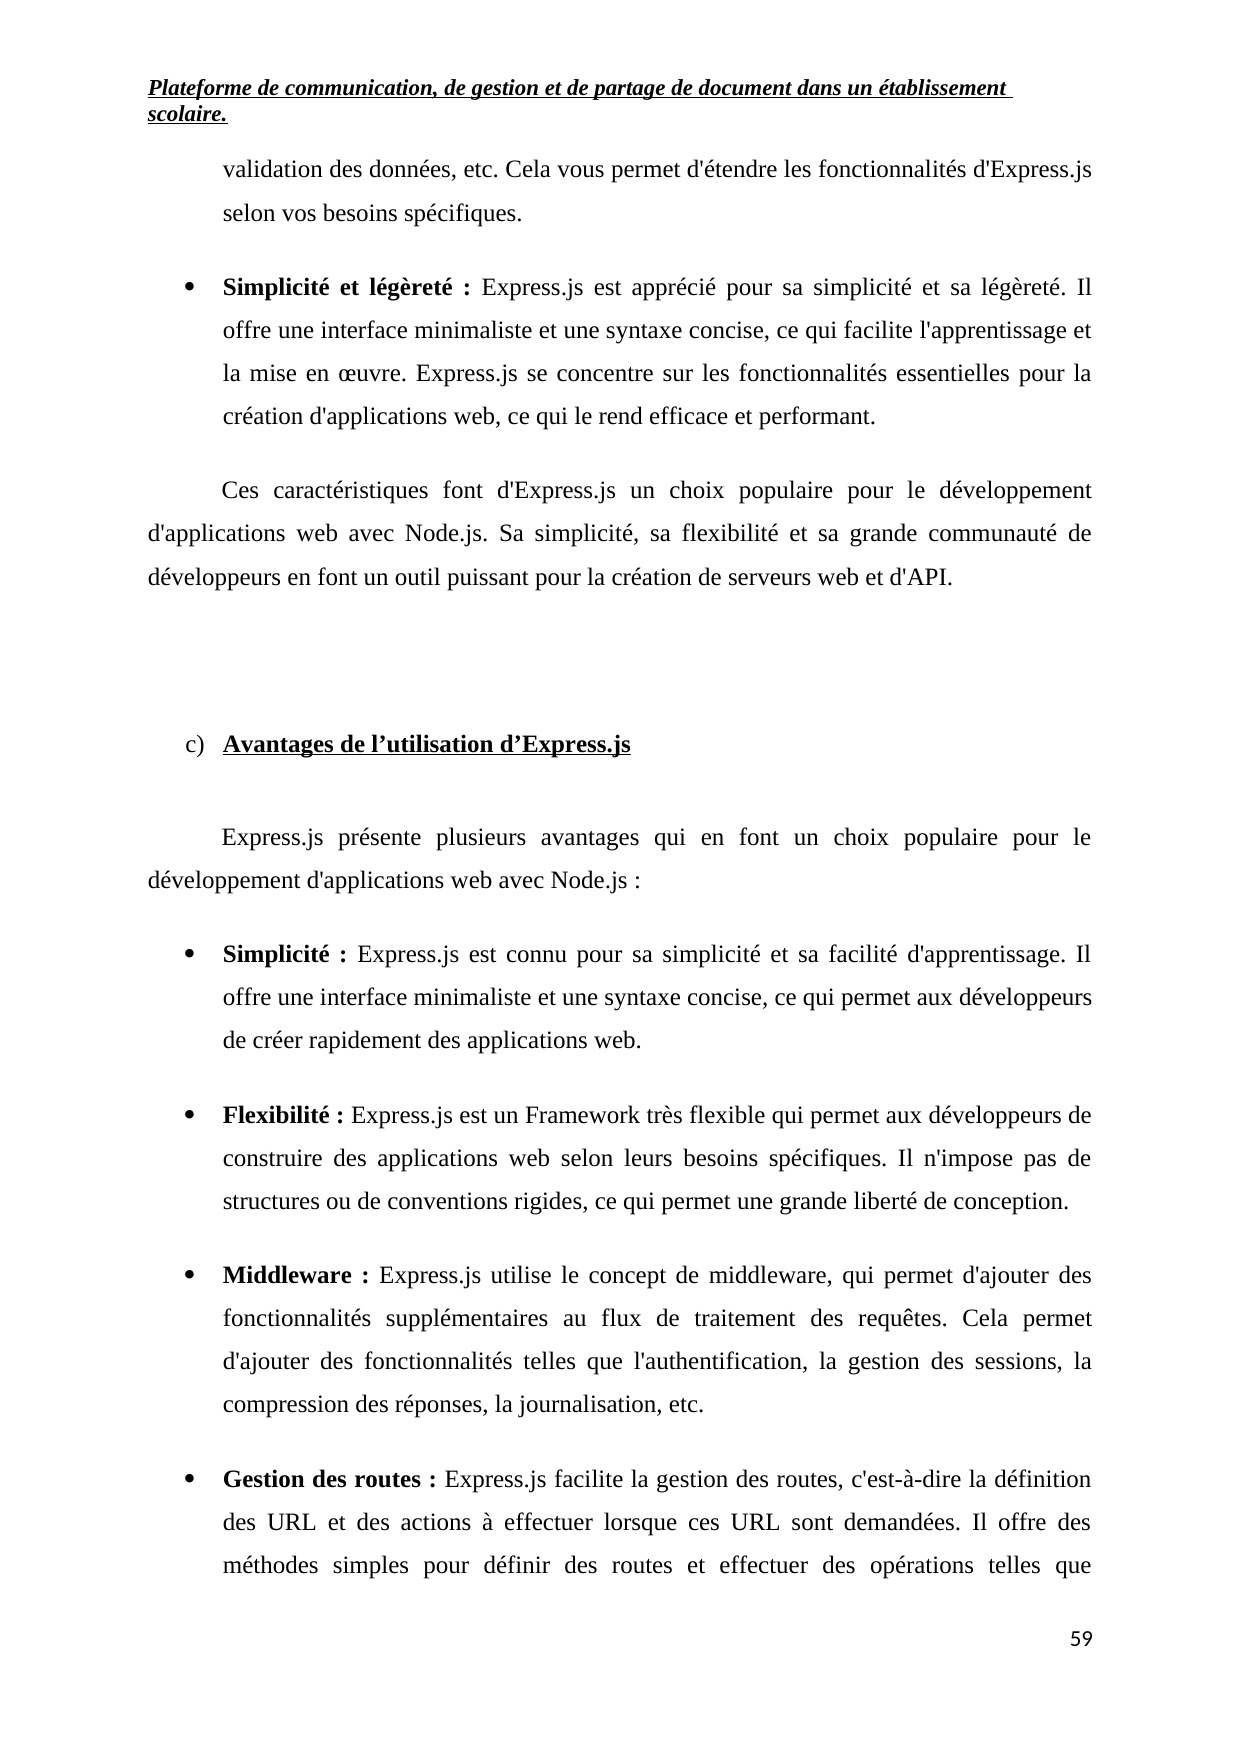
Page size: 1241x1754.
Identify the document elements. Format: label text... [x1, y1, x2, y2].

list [185, 1464, 1093, 1579]
list Middleware : Express.js utilise le concept de middleware, qui permet d'ajouter des fonctionnalités supplémentaires au flux de traitement des requêtes. Cela permet d'ajouter des fonctionnalités telles que l'authentification, la gestion des sessions, la compression des réponses, la journalisation, etc. [185, 1260, 1093, 1418]
list Simplicité : Express.js est connu pour sa simplicité et sa facilité d'apprentissage. Il offre une interface minimaliste et une syntaxe concise, ce qui permet aux développeurs de créer rapidement des applications web. [185, 939, 1093, 1054]
list Flexibilité : Express.js est un Framework très flexible qui permet aux développeurs de construire des applications web selon leurs besoins spécifiques. Il n'impose pas de structures ou de conventions rigides, ce qui permet une grande liberté de conception. [185, 1100, 1093, 1215]
list Simplicité et légèreté : Express.js est apprécié pour sa simplicité et sa légèreté. Il offre une interface minimaliste et une syntaxe concise, ce qui facilite l'apprentissage et la mise en œuvre. Express.js se concentre sur les fonctionnalités essentielles pour la création d'applications web, ce qui le rend efficace et performant. [185, 272, 1093, 430]
text Ces caractéristiques font d'Express.js un choix populaire pour le développement d'applications web avec Node.js. Sa simplicité, sa flexibilité et sa grande communauté de développeurs en font un outil puissant pour la création de serveurs web et d'API. [148, 475, 1093, 590]
text Express.js présente plusieurs avantages qui en font un choix populaire pour le développement d'applications web avec Node.js : [148, 822, 1093, 894]
list Avantages de l’utilisation d’Express.js [185, 729, 1093, 758]
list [185, 154, 1093, 226]
